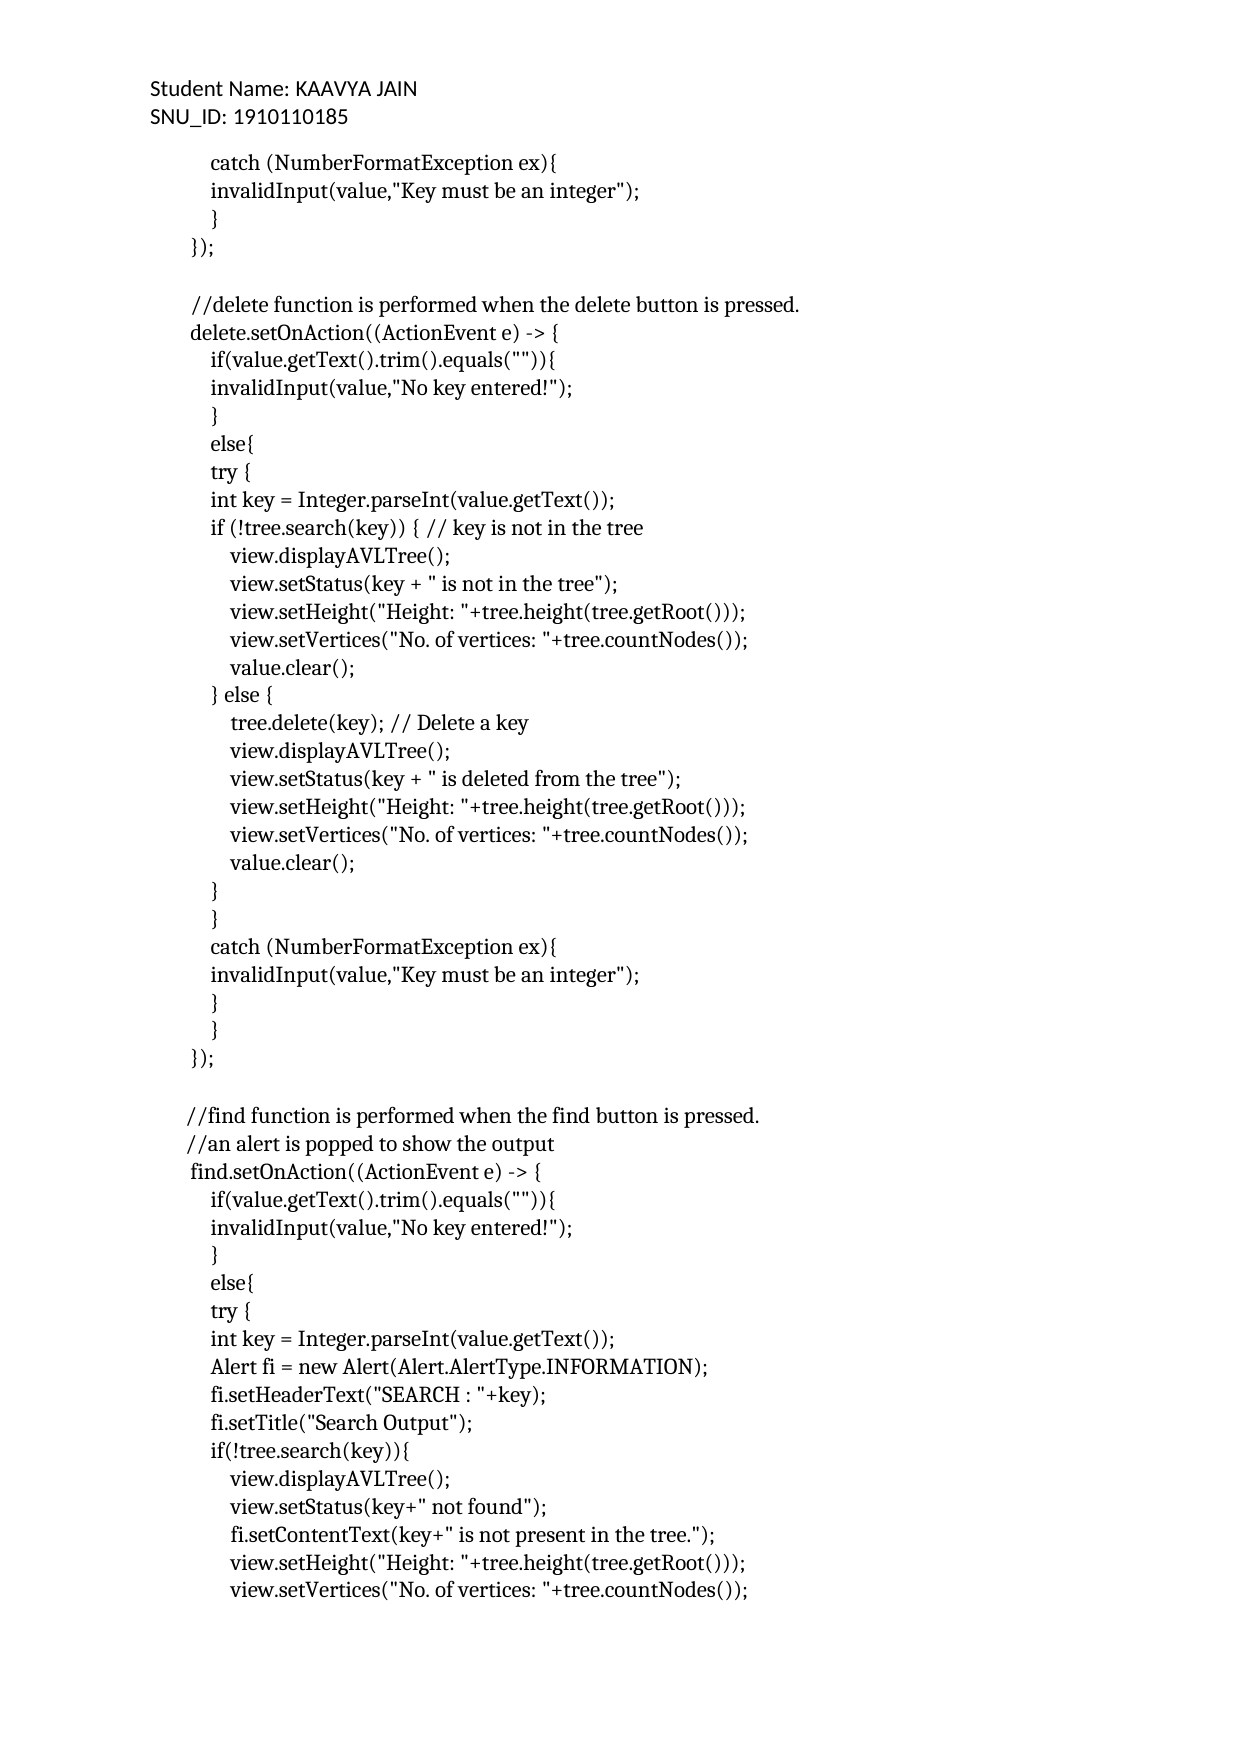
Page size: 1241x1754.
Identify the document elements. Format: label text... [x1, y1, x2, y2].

list fi.setTitle("Search Output"); [150, 1410, 1090, 1436]
list view.setStatus(key + " is not in the tree"); [150, 571, 1090, 597]
list delete.setOnAction((ActionEvent e) -> { [150, 319, 1090, 346]
list //delete function is performed when the delete button is pressed. [150, 291, 1090, 318]
list fi.setHeaderText("SEARCH : "+key); [150, 1382, 1090, 1408]
list tree.delete(key); // Delete a key [150, 710, 1090, 736]
list view.setVertices("No. of vertices: "+tree.countNodes()); [150, 822, 1090, 848]
list try { [150, 459, 1090, 485]
list } [150, 1242, 1090, 1269]
list if(!tree.search(key)){ [150, 1438, 1090, 1464]
list view.setHeight("Height: "+tree.height(tree.getRoot())); [150, 598, 1090, 625]
list if(value.getText().trim().equals("")){ [150, 347, 1090, 373]
list Alert fi = new Alert(Alert.AlertType.INFORMATION); [150, 1354, 1090, 1380]
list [150, 1549, 1090, 1576]
list invalidInput(value,"Key must be an integer"); [150, 961, 1090, 988]
list //find function is performed when the find button is pressed. [150, 1103, 1090, 1129]
list value.clear(); [150, 850, 1090, 876]
list catch (NumberFormatException ex){ [150, 933, 1090, 960]
list view.setVertices("No. of vertices: "+tree.countNodes()); [150, 626, 1090, 653]
list view.displayAVLTree(); [150, 738, 1090, 764]
list view.setVertices("No. of vertices: "+tree.countNodes()); [150, 1577, 1090, 1604]
list } [150, 906, 1090, 932]
list view.setHeight("Height: "+tree.height(tree.getRoot())); [150, 794, 1090, 820]
list }); [150, 234, 1090, 260]
list fi.setContentText(key+" is not present in the tree."); [150, 1521, 1090, 1548]
list else{ [150, 431, 1090, 457]
list if(value.getText().trim().equals("")){ [150, 1186, 1090, 1213]
list } [150, 403, 1090, 429]
list }); [150, 1045, 1090, 1071]
list catch (NumberFormatException ex){ [150, 150, 1090, 176]
list view.setStatus(key + " is deleted from the tree"); [150, 766, 1090, 792]
list invalidInput(value,"No key entered!"); [150, 375, 1090, 401]
list } [150, 878, 1090, 904]
list view.setStatus(key+" not found"); [150, 1493, 1090, 1520]
list else{ [150, 1270, 1090, 1297]
list view.displayAVLTree(); [150, 1466, 1090, 1492]
list invalidInput(value,"No key entered!"); [150, 1214, 1090, 1241]
list } else { [150, 682, 1090, 708]
list //an alert is popped to show the output [150, 1131, 1090, 1157]
list } [150, 206, 1090, 232]
list int key = Integer.parseInt(value.getText()); [150, 1326, 1090, 1352]
list value.clear(); [150, 654, 1090, 681]
list find.setOnAction((ActionEvent e) -> { [150, 1158, 1090, 1185]
list try { [150, 1298, 1090, 1324]
list view.displayAVLTree(); [150, 543, 1090, 569]
list invalidInput(value,"Key must be an integer"); [150, 178, 1090, 204]
list } [150, 989, 1090, 1016]
list if (!tree.search(key)) { // key is not in the tree [150, 515, 1090, 541]
list } [150, 1017, 1090, 1043]
list int key = Integer.parseInt(value.getText()); [150, 487, 1090, 513]
